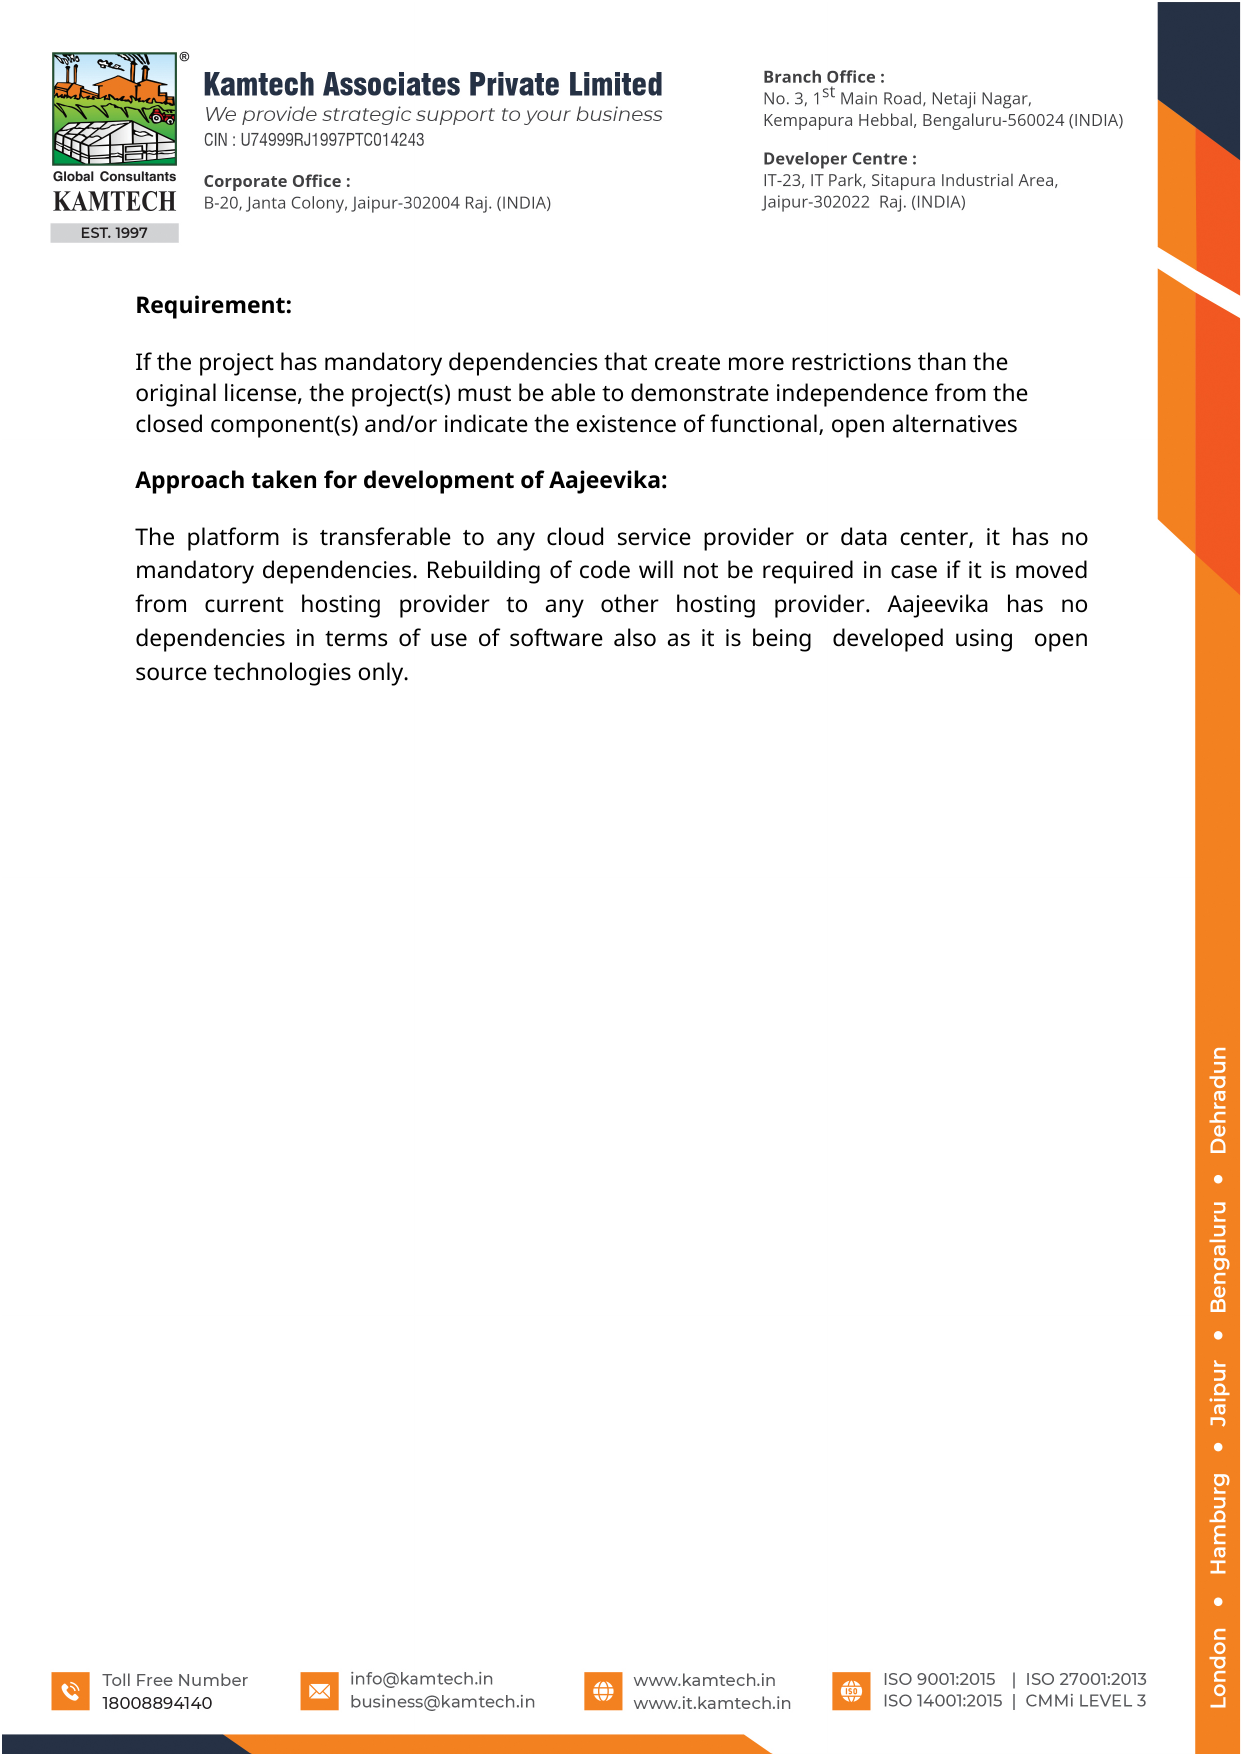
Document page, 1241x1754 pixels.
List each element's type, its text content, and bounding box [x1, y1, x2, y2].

text Approach taken for development of Aajeevika: [135, 464, 1090, 496]
text If the project has mandatory dependencies that create more restrictions than the original license, the project(s) must be able to demonstrate independence from the closed component(s) and/or indicate the existence of functional, open alternatives [135, 346, 1090, 439]
picture [2, 2, 1241, 1754]
text The platform is transferable to any cloud service provider or data center, it has no mandatory dependencies. Rebuilding of code will not be required in case if it is moved from current hosting provider to any other hosting provider. Aajeevika has no dependencies in terms of use of software also as it is being developed using open source technologies only. [135, 521, 1090, 687]
text Requirement: [135, 289, 1090, 321]
